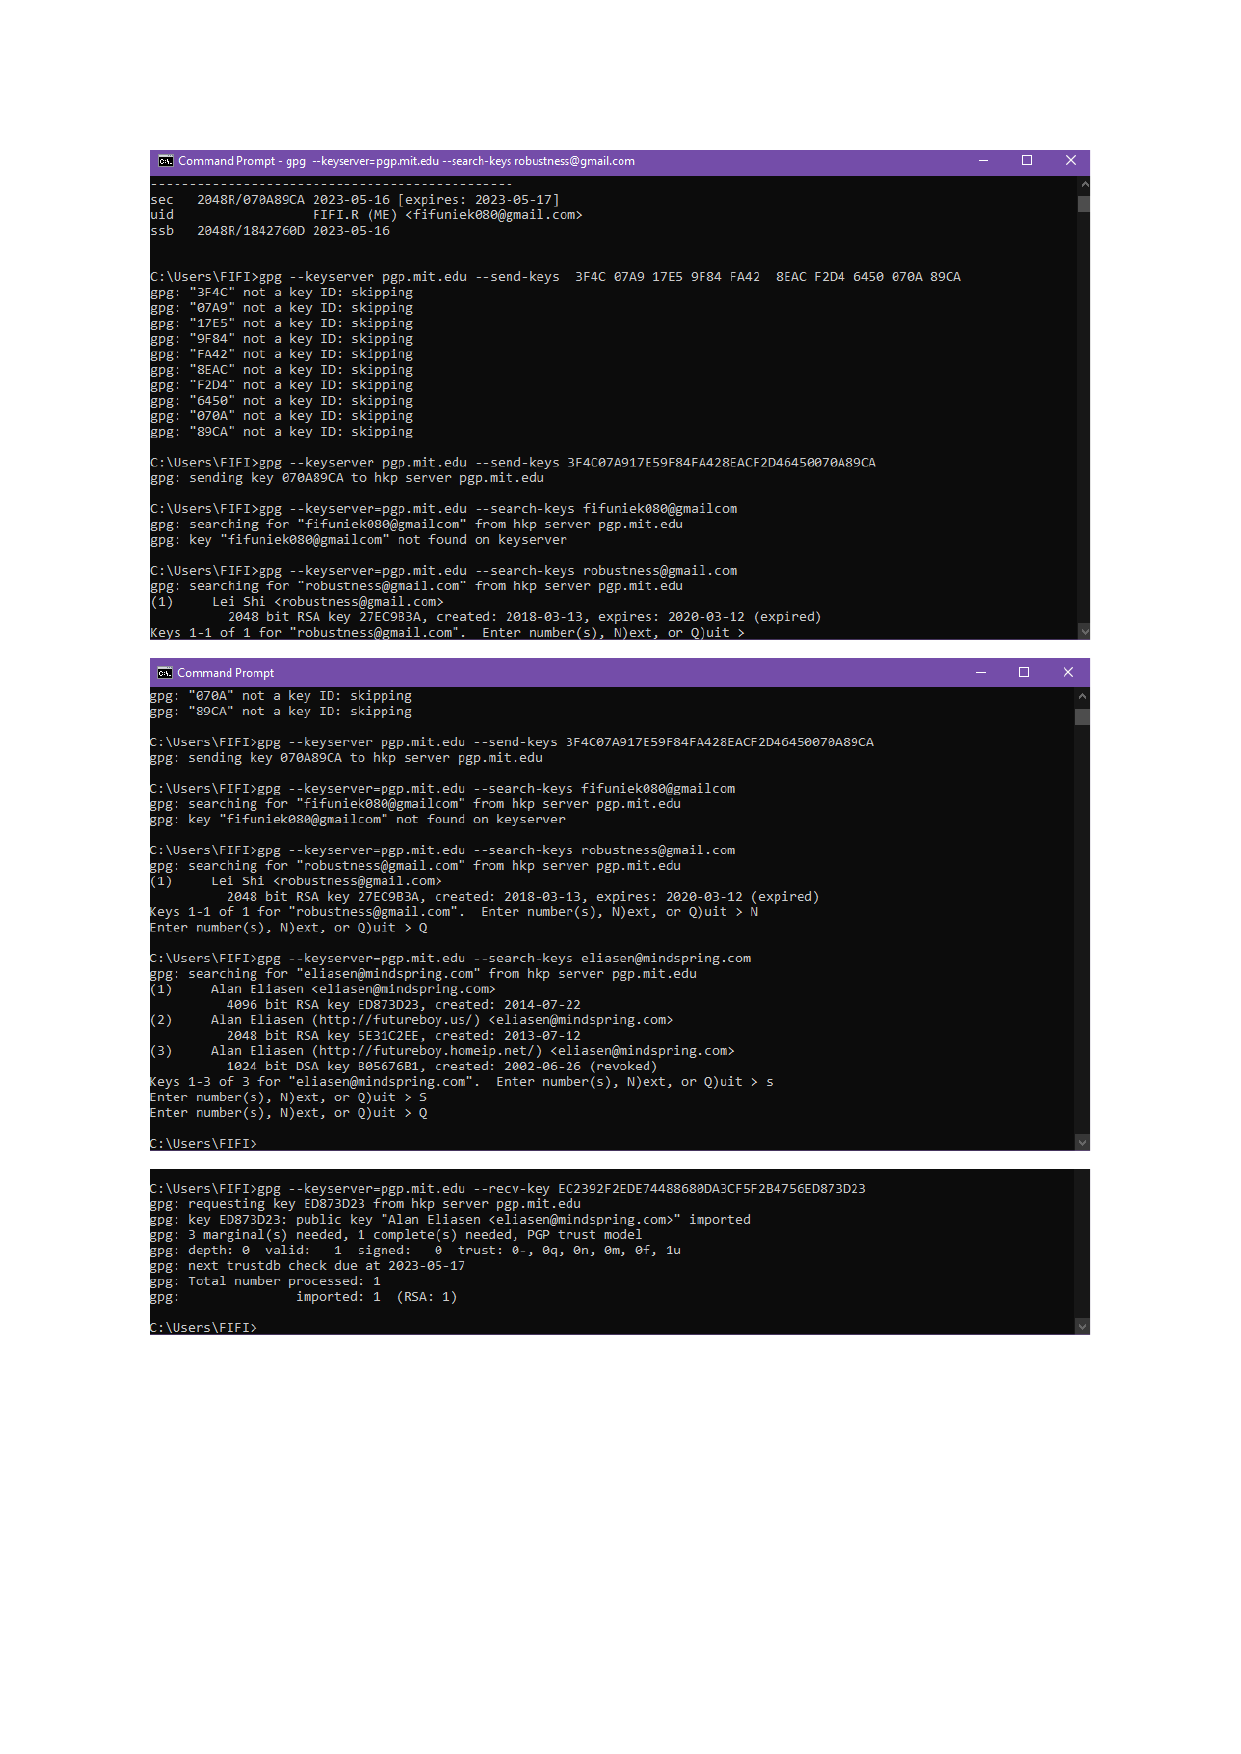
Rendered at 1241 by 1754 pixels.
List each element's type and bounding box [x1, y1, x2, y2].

picture [150, 1169, 1091, 1335]
picture [150, 658, 1091, 1151]
picture [150, 150, 1091, 640]
